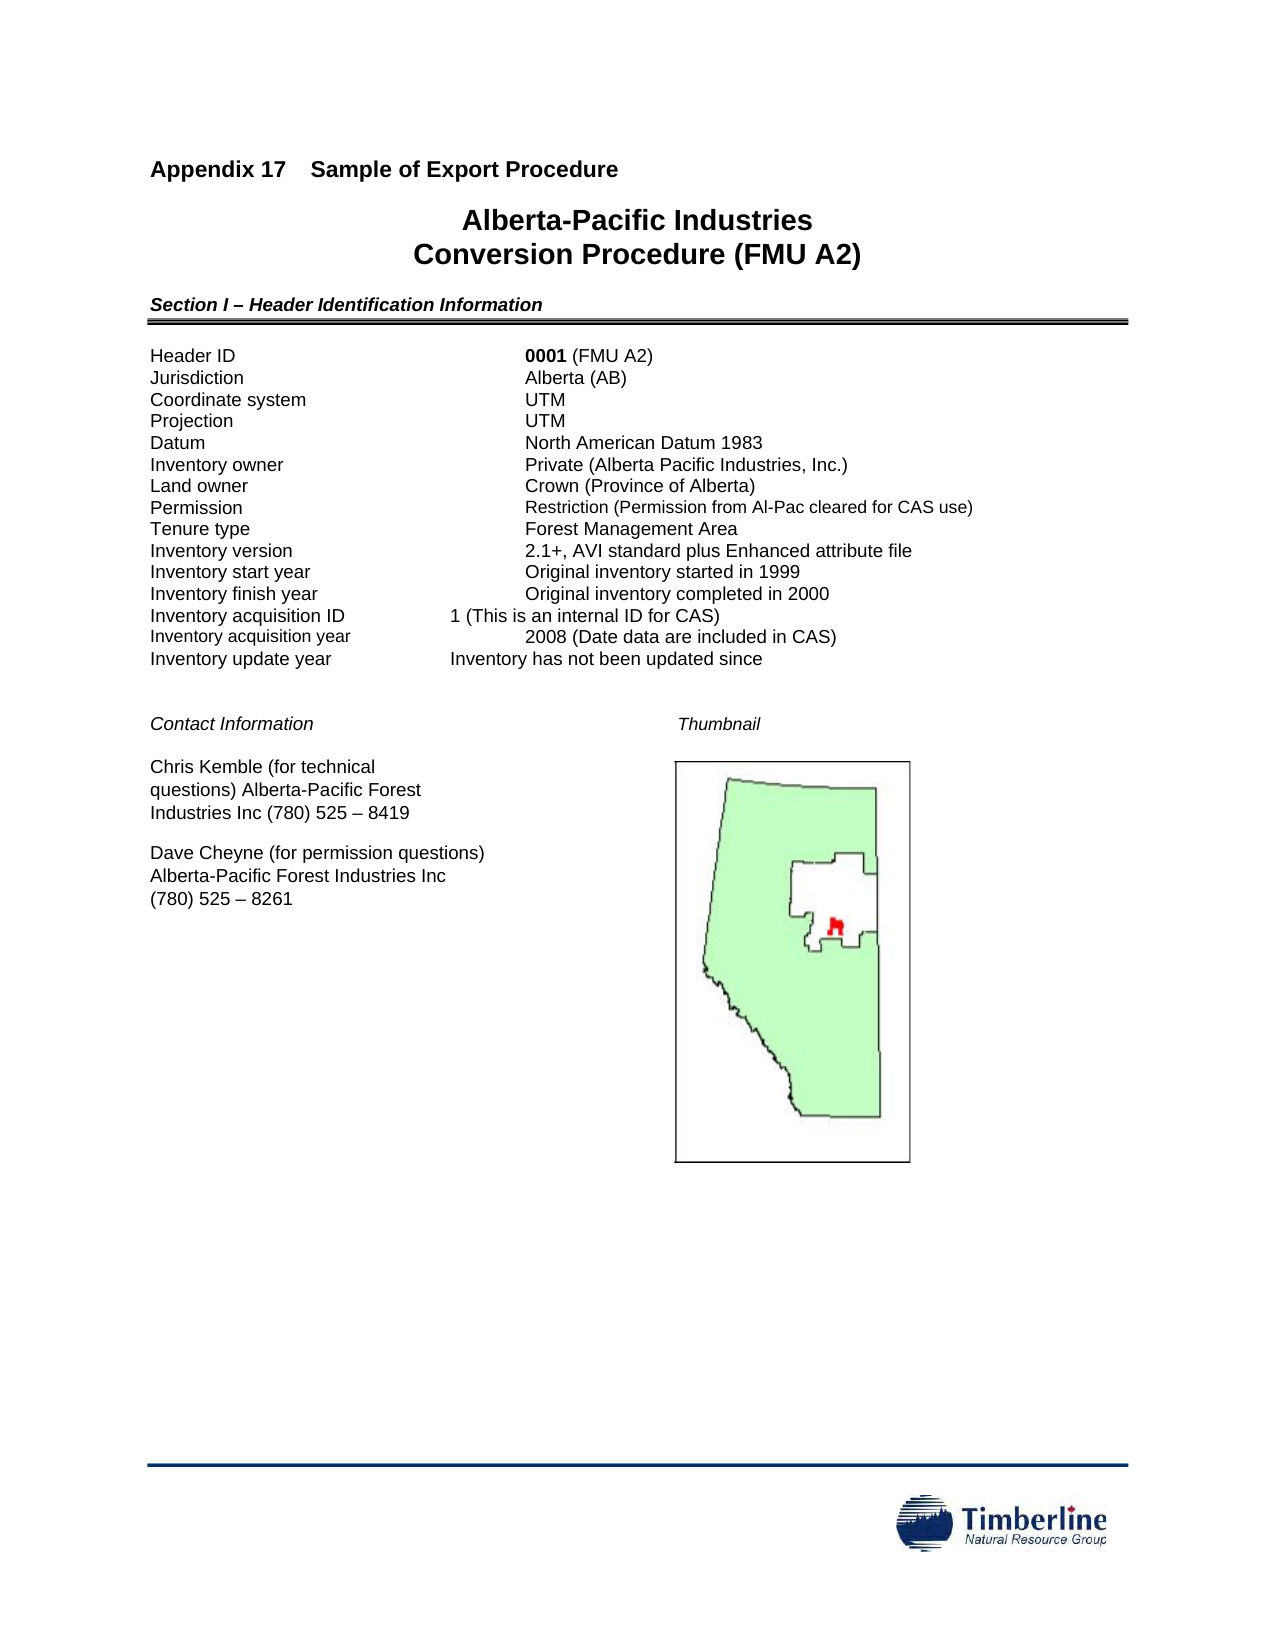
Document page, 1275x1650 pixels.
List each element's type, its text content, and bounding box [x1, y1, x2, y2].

text Inventory version [150, 540, 375, 561]
picture [147, 1463, 1129, 1467]
text North American Datum 1983 [525, 432, 1125, 453]
text Dave Cheyne (for permission questions) Alberta-Pacific Forest Industries Inc (780) 525 – 8261 [150, 842, 485, 909]
text Header ID [150, 345, 375, 367]
text Jurisdiction [150, 367, 375, 388]
text Inventory has not been updated since [450, 648, 1125, 669]
text Projection [150, 410, 375, 432]
text 0001 (FMU A2) [525, 345, 1125, 366]
picture [674, 761, 911, 1163]
text Datum [150, 432, 375, 453]
text Crown (Province of Alberta) [525, 475, 1125, 497]
text Coordinate system [150, 389, 375, 410]
text 1 (This is an internal ID for CAS) [450, 604, 1125, 626]
text Appendix 17 Sample of Export Procedure [150, 156, 1125, 182]
text Inventory start year [150, 561, 375, 583]
text 2.1+, AVI standard plus Enhanced attribute file [525, 540, 1125, 561]
text Contact Information [150, 713, 600, 735]
text Inventory update year [150, 648, 375, 669]
text Inventory acquisition year [150, 626, 375, 646]
text Original inventory completed in 2000 [525, 583, 1125, 604]
text Conversion Procedure (FMU A2) [150, 237, 1125, 271]
text Alberta-Pacific Industries [150, 203, 1125, 237]
text Permission [150, 497, 375, 518]
text Land owner [150, 475, 375, 497]
picture [896, 1495, 1107, 1552]
text Forest Management Area [525, 518, 1125, 540]
text Inventory finish year [150, 583, 375, 604]
picture [147, 318, 1129, 325]
text Tenure type [150, 518, 375, 540]
text Private (Alberta Pacific Industries, Inc.) [525, 453, 1125, 475]
text Restriction (Permission from Al-Pac cleared for CAS use) [525, 497, 1125, 517]
text UTM [525, 410, 1125, 432]
text 2008 (Date data are included in CAS) [525, 626, 1125, 648]
text Inventory acquisition ID [150, 604, 375, 626]
text Chris Kemble (for technical questions) Alberta-Pacific Forest Industries Inc (780) 525 – 8419 [150, 756, 467, 823]
text Original inventory started in 1999 [525, 561, 1125, 583]
text UTM [525, 389, 1125, 410]
text Section I – Header Identification Information [150, 293, 1125, 315]
text Alberta (AB) [525, 367, 1125, 388]
text Inventory owner [150, 453, 375, 475]
text Thumbnail [675, 714, 762, 734]
